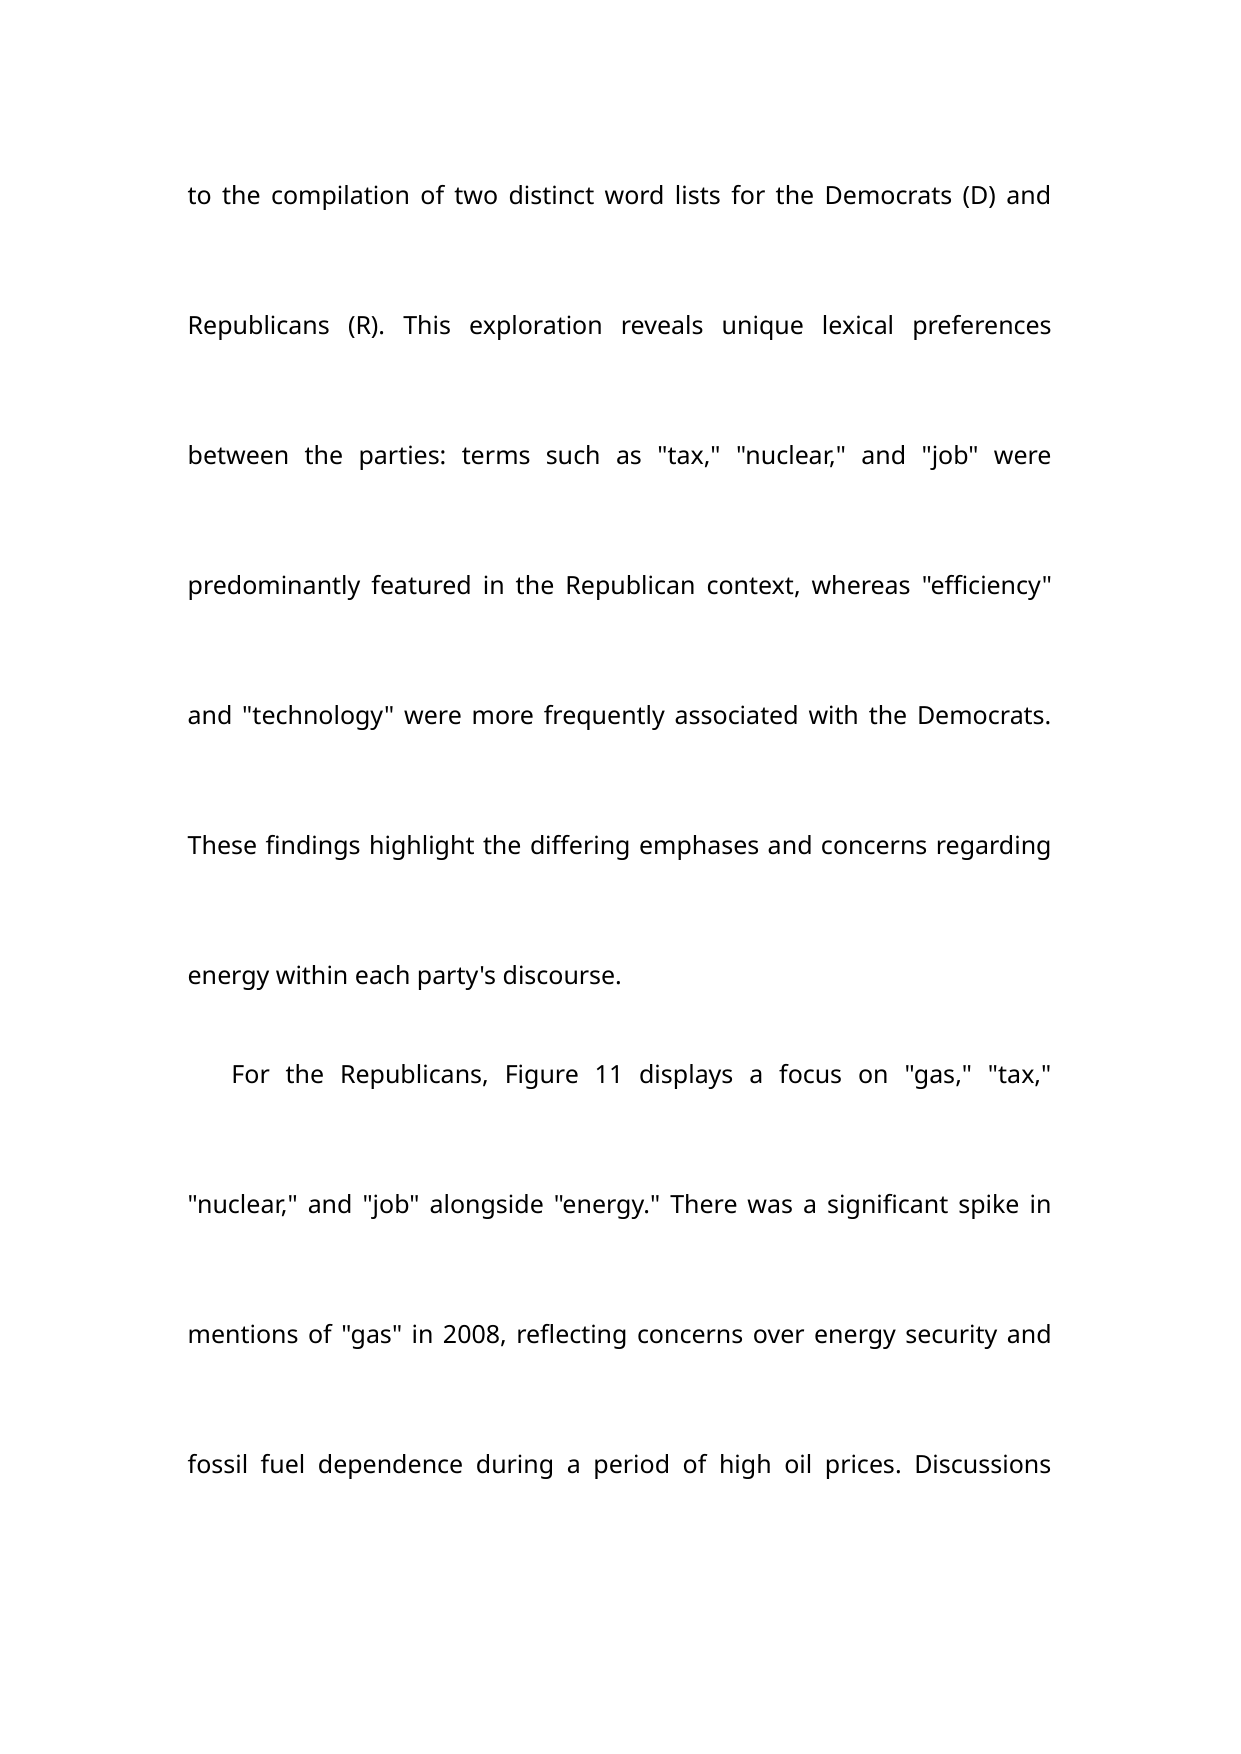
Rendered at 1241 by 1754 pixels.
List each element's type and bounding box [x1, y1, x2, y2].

list [187, 1041, 1053, 1496]
list [187, 162, 1053, 1007]
